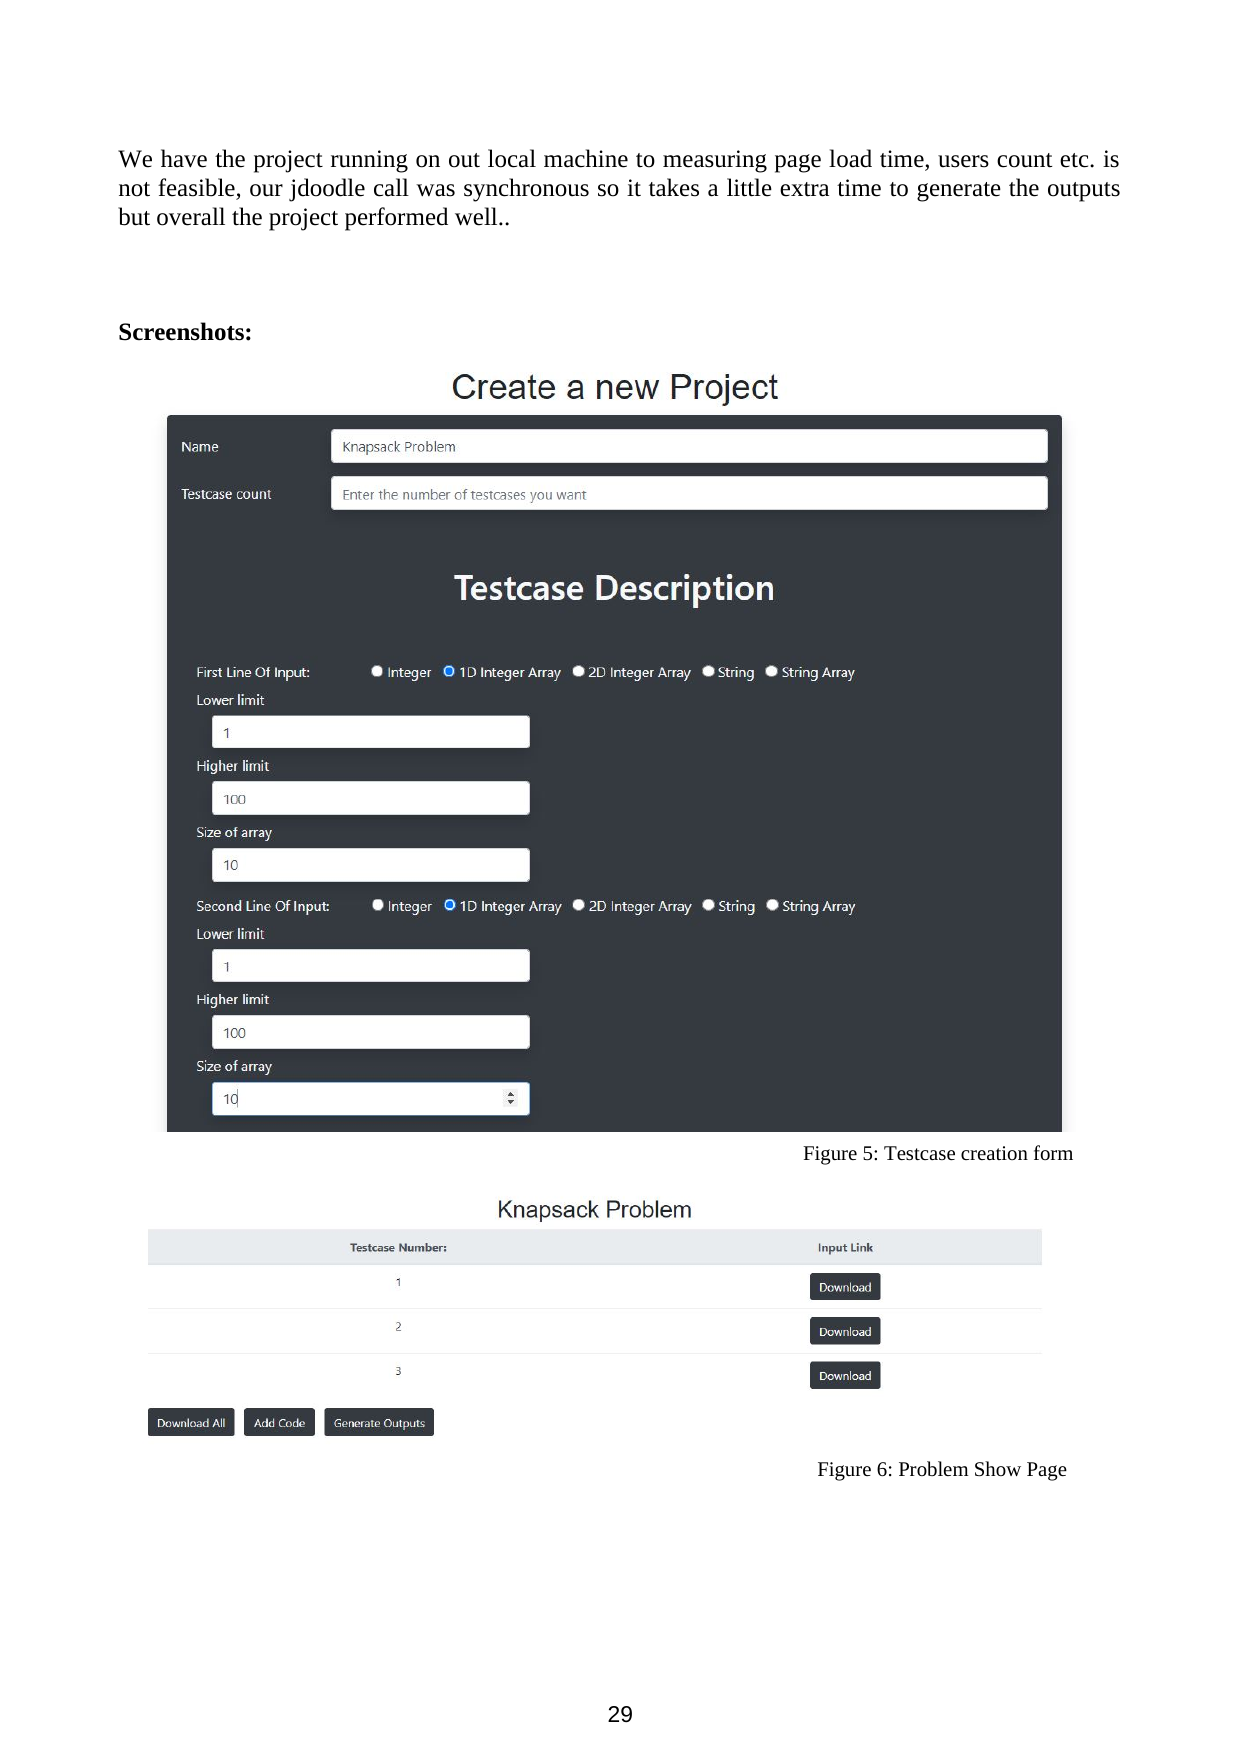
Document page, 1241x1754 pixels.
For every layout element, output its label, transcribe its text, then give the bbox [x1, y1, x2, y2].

picture [118, 372, 1123, 1132]
text We have the project running on out local machine to measuring page load time, users count etc. is not feasible, our jdoodle call was synchronous so it takes a little extra time to generate the outputs but overall the project performed well.. [118, 144, 1122, 231]
text Screenshots: [118, 317, 1122, 346]
picture [118, 1184, 1123, 1489]
